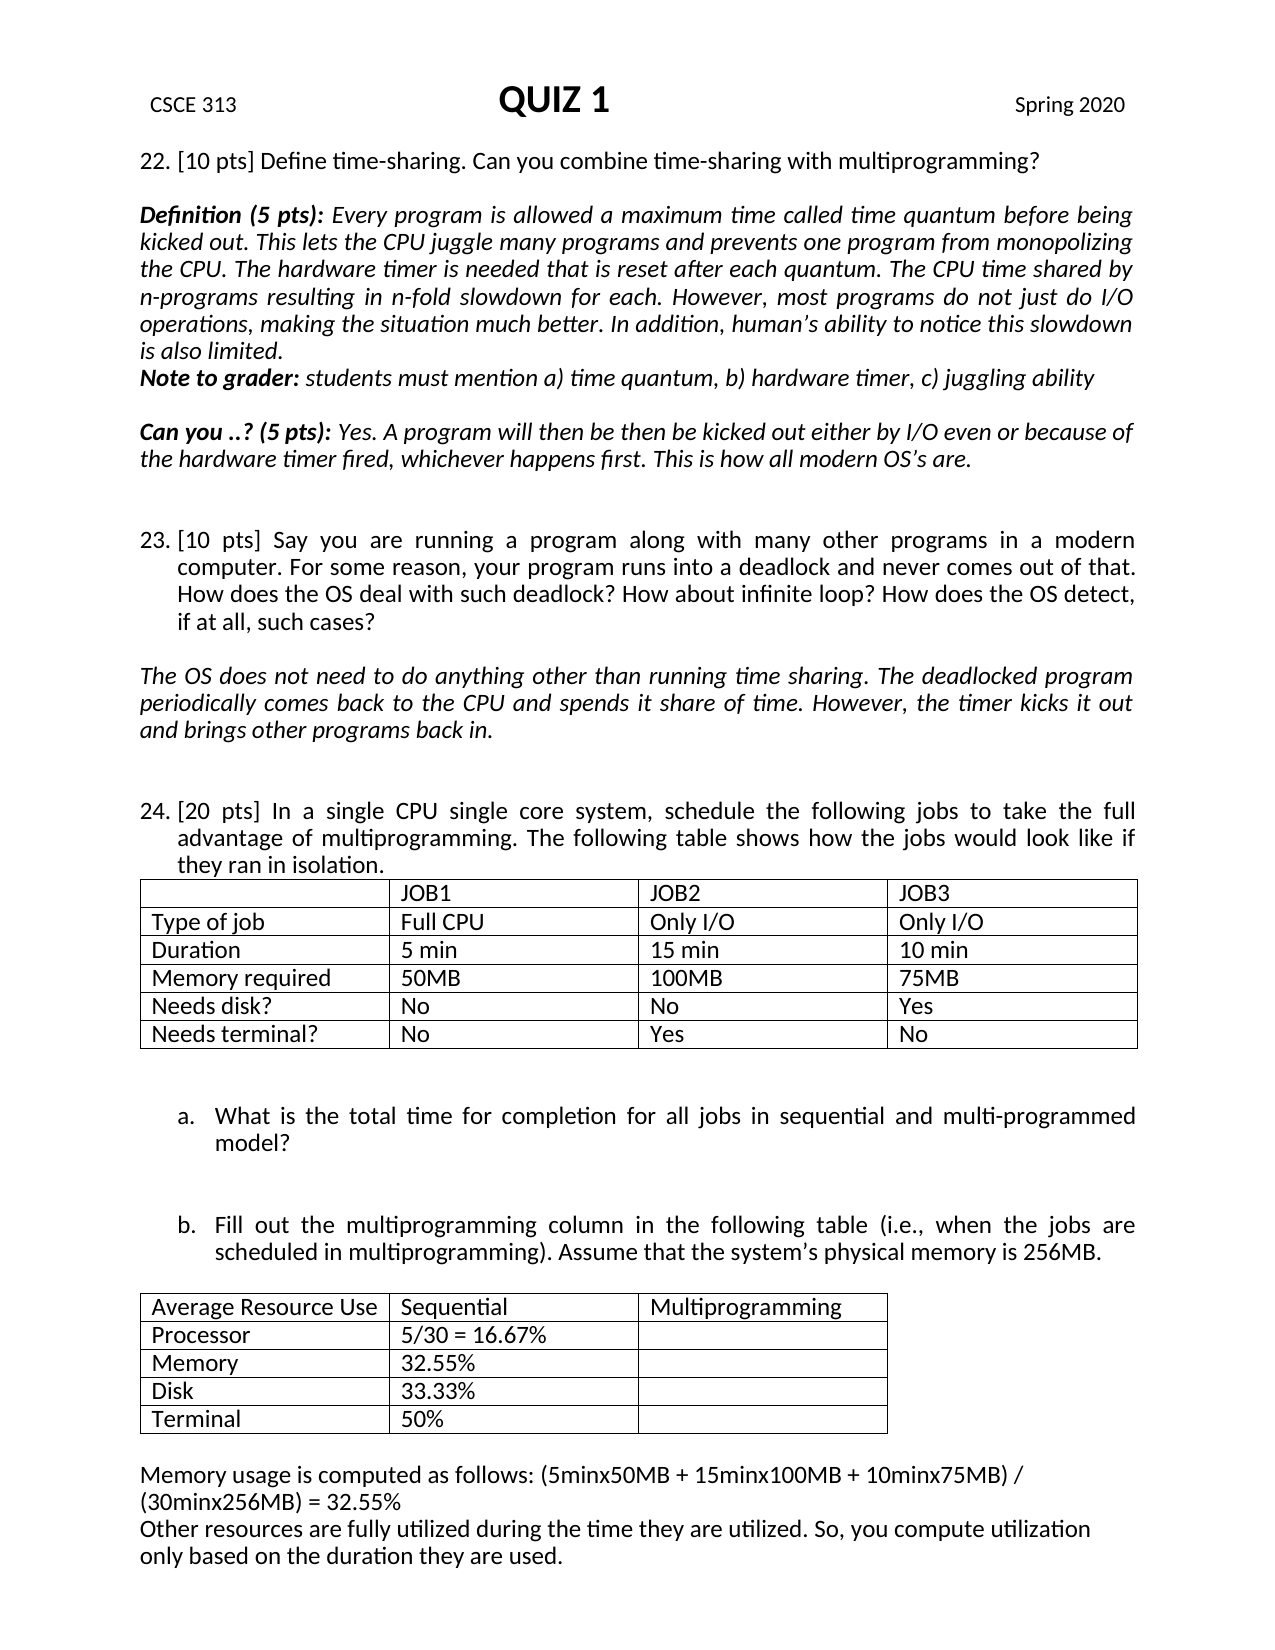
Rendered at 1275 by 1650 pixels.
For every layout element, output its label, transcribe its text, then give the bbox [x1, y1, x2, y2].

table_cell [639, 1378, 887, 1405]
table_cell 75MB [888, 965, 1137, 992]
table_cell No [390, 993, 638, 1020]
table_cell No [390, 1021, 638, 1048]
table_header Average Resource Use [141, 1294, 389, 1321]
table_cell Only I/O [639, 908, 887, 935]
list [10 pts] Say you are running a program along with many other programs in a modern computer. For some reason, your program runs into a deadlock and never comes out of that. How does the OS deal with such deadlock? How about infinite loop? How does the OS detect, if at all, such cases? [139, 527, 1137, 635]
text Note to grader: students must mention a) time quantum, b) hardware timer, c) juggling ability [139, 364, 1137, 392]
table_header [141, 880, 389, 907]
list Memory usage is computed as follows: (5minx50MB + 15minx100MB + 10minx75MB) / (30minx256MB) = 32.55% [139, 1461, 1137, 1516]
table_cell 15 min [639, 936, 887, 963]
table_cell 32.55% [390, 1350, 638, 1377]
table_cell 5/30 = 16.67% [390, 1322, 638, 1349]
list [20 pts] In a single CPU single core system, schedule the following jobs to take the full advantage of multiprogramming. The following table shows how the jobs would look like if they ran in isolation. [139, 798, 1137, 879]
table_cell Processor [141, 1322, 389, 1349]
table_header JOB2 [639, 880, 887, 907]
table_cell 100MB [639, 965, 887, 992]
table_header Sequential [390, 1294, 638, 1321]
text The OS does not need to do anything other than running time sharing. The deadlocked program periodically comes back to the CPU and spends it share of time. However, the timer kicks it out and brings other programs back in. [139, 662, 1137, 744]
table_cell Duration [141, 936, 389, 963]
list What is the total time for completion for all jobs in sequential and multi-programmed model? [177, 1103, 1137, 1157]
text Definition (5 pts): Every program is allowed a maximum time called time quantum before being kicked out. This lets the CPU juggle many programs and prevents one program from monopolizing the CPU. The hardware timer is needed that is reset after each quantum. The CPU time shared by n-programs resulting in n-fold slowdown for each. However, most programs do not just do I/O operations, making the situation much better. In addition, human’s ability to notice this slowdown is also limited. [139, 202, 1137, 364]
table_cell Disk [141, 1378, 389, 1405]
table_cell 50% [390, 1406, 638, 1433]
table_cell [639, 1350, 887, 1377]
table_cell Terminal [141, 1406, 389, 1433]
table_cell Needs terminal? [141, 1021, 389, 1048]
list Fill out the multiprogramming column in the following table (i.e., when the jobs are scheduled in multiprogramming). Assume that the system’s physical memory is 256MB. [177, 1211, 1137, 1266]
table_header Multiprogramming [639, 1294, 887, 1321]
table_cell [639, 1406, 887, 1433]
table_header JOB1 [390, 880, 638, 907]
table_cell No [888, 1021, 1137, 1048]
text Can you ..? (5 pts): Yes. A program will then be then be kicked out either by I/O even or because of the hardware timer fired, whichever happens first. This is how all modern OS’s are. [139, 419, 1137, 473]
table_cell Type of job [141, 908, 389, 935]
table_cell Only I/O [888, 908, 1137, 935]
table_cell Yes [888, 993, 1137, 1020]
table_cell Memory required [141, 965, 389, 992]
table_cell Yes [639, 1021, 887, 1048]
list Other resources are fully utilized during the time they are utilized. So, you compute utilization only based on the duration they are used. [139, 1516, 1137, 1570]
list [10 pts] Define time-sharing. Can you combine time-sharing with multiprogramming? [139, 148, 1137, 175]
table_cell [639, 1322, 887, 1349]
table_cell 10 min [888, 936, 1137, 963]
table_cell Full CPU [390, 908, 638, 935]
table_cell Needs disk? [141, 993, 389, 1020]
table_cell 50MB [390, 965, 638, 992]
table_cell 5 min [390, 936, 638, 963]
table_header JOB3 [888, 880, 1137, 907]
table_cell Memory [141, 1350, 389, 1377]
table_cell 33.33% [390, 1378, 638, 1405]
table_cell No [639, 993, 887, 1020]
